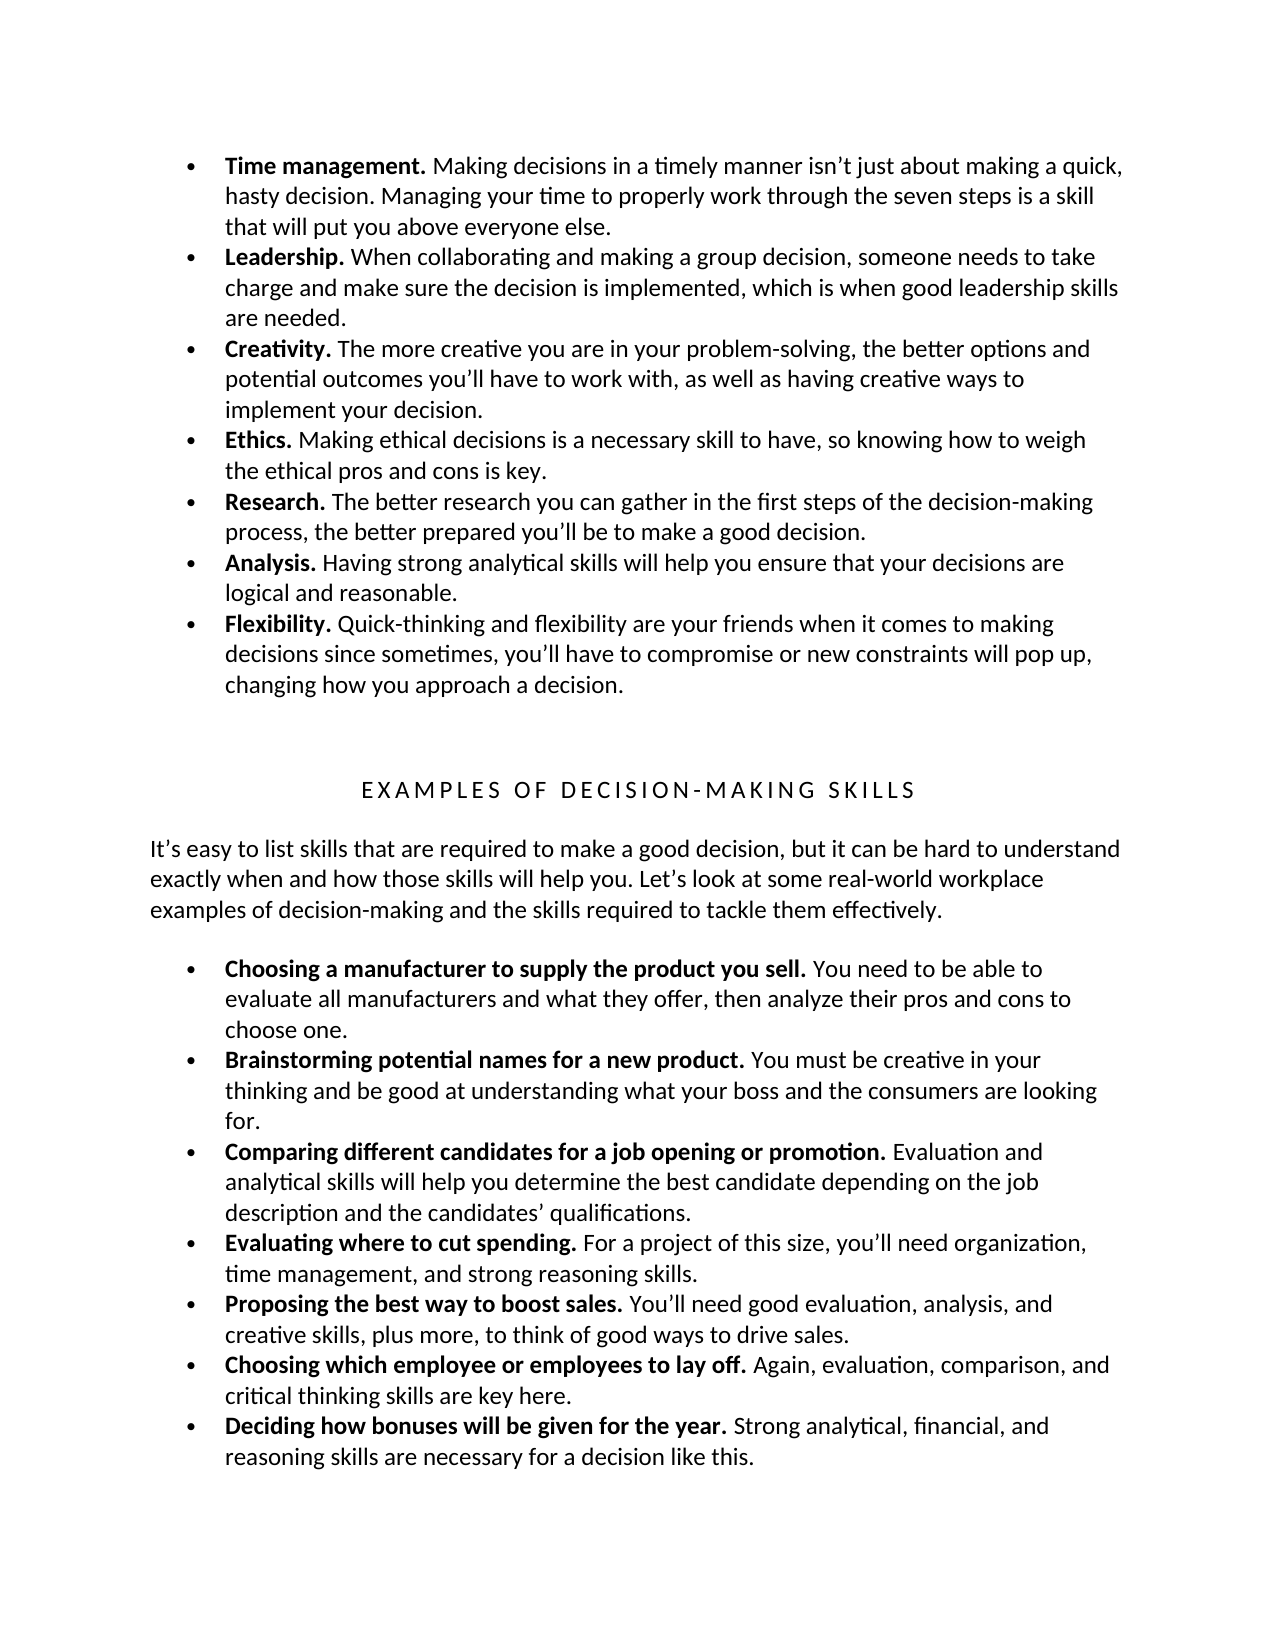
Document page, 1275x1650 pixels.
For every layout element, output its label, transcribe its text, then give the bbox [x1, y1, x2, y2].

list Leadership. When collaborating and making a group decision, someone needs to take charge and make sure the decision is implemented, which is when good leadership skills are needed. [187, 242, 1125, 333]
list Evaluating where to cut spending. For a project of this size, you’ll need organization, time management, and strong reasoning skills. [187, 1227, 1125, 1288]
list Comparing different candidates for a job opening or promotion. Evaluation and analytical skills will help you determine the best candidate depending on the job description and the candidates’ qualifications. [187, 1136, 1125, 1227]
list Proposing the best way to boost sales. You’ll need good evaluation, analysis, and creative skills, plus more, to think of good ways to drive sales. [187, 1288, 1125, 1349]
list Creativity. The more creative you are in your problem-solving, the better options and potential outcomes you’ll have to work with, as well as having creative ways to implement your decision. [187, 333, 1125, 425]
list Brainstorming potential names for a new product. You must be creative in your thinking and be good at understanding what your boss and the consumers are looking for. [187, 1044, 1125, 1136]
list Choosing which employee or employees to lay off. Again, evaluation, comparison, and critical thinking skills are key here. [187, 1349, 1125, 1411]
list Analysis. Having strong analytical skills will help you ensure that your decisions are logical and reasonable. [187, 547, 1125, 608]
list Ethics. Making ethical decisions is a necessary skill to have, so knowing how to weigh the ethical pros and cons is key. [187, 425, 1125, 486]
subtitle EXAMPLES OF DECISION-MAKING SKILLS [150, 774, 1125, 805]
list Deciding how bonuses will be given for the year. Strong analytical, financial, and reasoning skills are necessary for a decision like this. [187, 1411, 1125, 1472]
list Choosing a manufacturer to supply the product you sell. You need to be able to evaluate all manufacturers and what they offer, then analyze their pros and cons to choose one. [187, 953, 1125, 1044]
list Time management. Making decisions in a timely manner isn’t just about making a quick, hasty decision. Managing your time to properly work through the seven steps is a skill that will put you above everyone else. [187, 150, 1125, 242]
list Research. The better research you can gather in the first steps of the decision-making process, the better prepared you’ll be to make a good decision. [187, 486, 1125, 547]
text It’s easy to list skills that are required to make a good decision, but it can be hard to understand exactly when and how those skills will help you. Let’s look at some real-world workplace examples of decision-making and the skills required to tackle them effectively. [150, 833, 1125, 924]
list Flexibility. Quick-thinking and flexibility are your friends when it comes to making decisions since sometimes, you’ll have to compromise or new constraints will pop up, changing how you approach a decision. [187, 608, 1125, 699]
